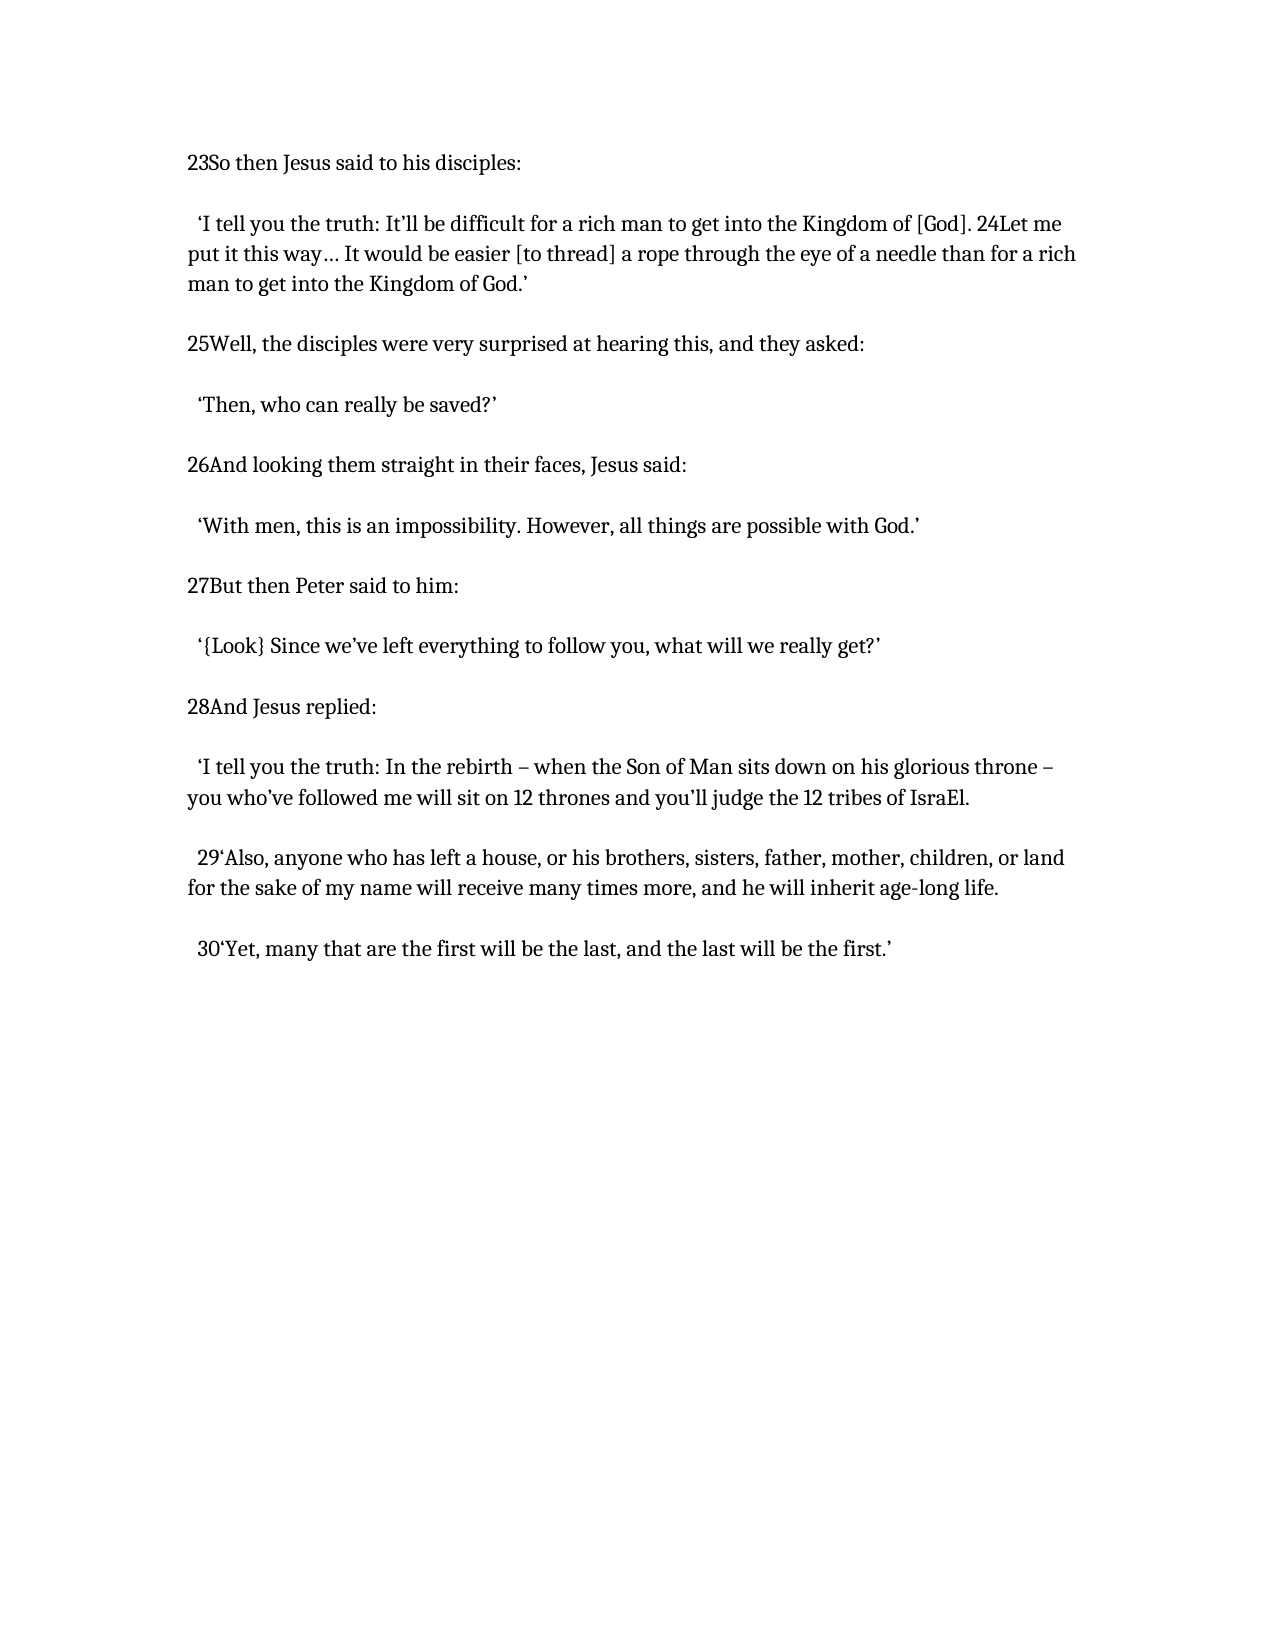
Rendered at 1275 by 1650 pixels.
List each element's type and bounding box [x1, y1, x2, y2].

text [187, 150, 1087, 992]
